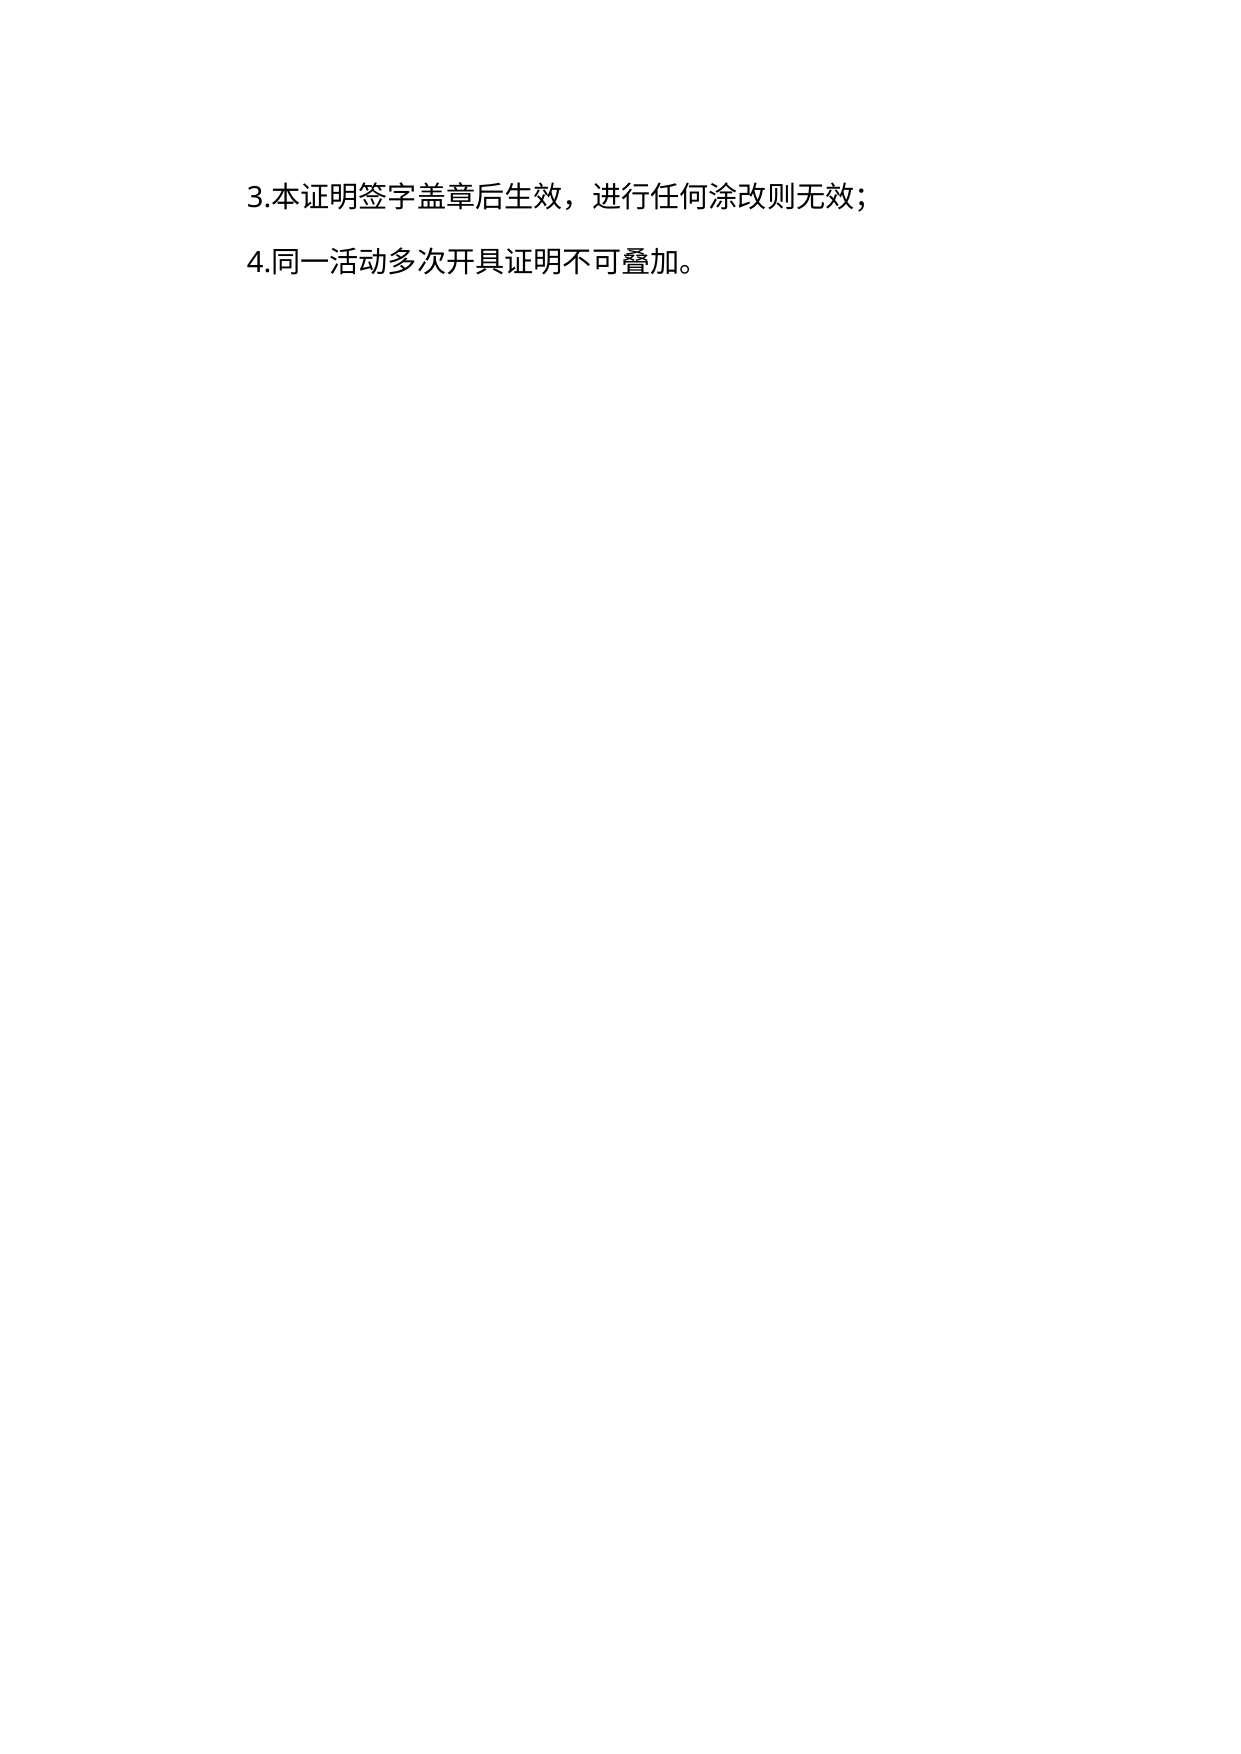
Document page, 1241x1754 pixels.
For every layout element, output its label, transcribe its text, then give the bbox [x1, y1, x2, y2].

text 3.本证明签字盖章后生效，进行任何涂改则无效； [247, 162, 1053, 227]
text 4.同一活动多次开具证明不可叠加。 [247, 227, 1053, 292]
